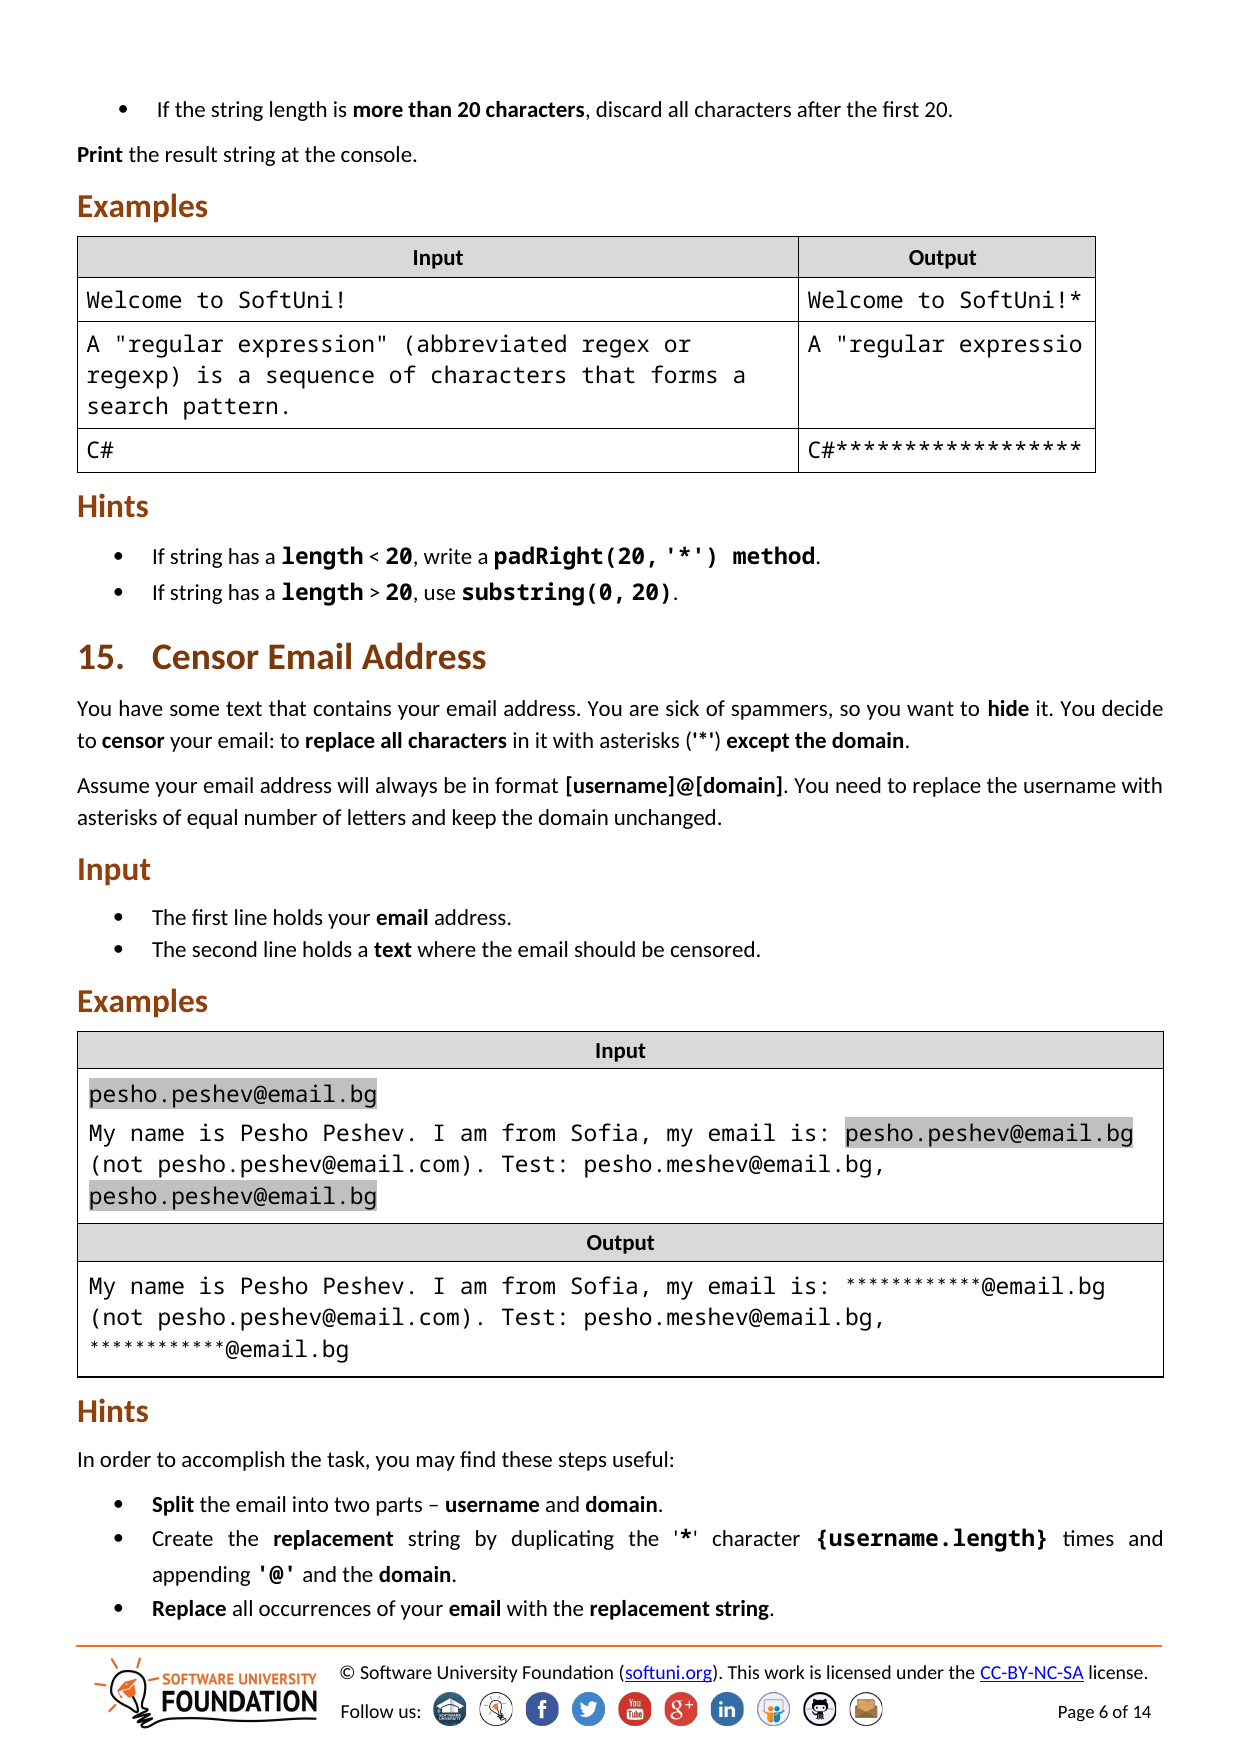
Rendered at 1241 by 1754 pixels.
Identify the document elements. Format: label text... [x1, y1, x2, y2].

picture [803, 1692, 837, 1726]
list Replace all occurrences of your email with the replacement string. [114, 1594, 1163, 1622]
list If string has a length > 20, use substring(0, 20). [114, 576, 1163, 607]
table_cell A "regular expression" (abbreviated regex or regexp) is a sequence of characters that forms a search pattern. [78, 322, 798, 427]
picture [849, 1692, 883, 1726]
table_cell A "regular expressio [799, 322, 1095, 427]
picture [664, 1692, 698, 1726]
subtitle Examples [77, 980, 1163, 1021]
table_cell pesho.peshev@email.bg My name is Pesho Peshev. I am from Sofia, my email is: pesho.peshev@email.bg (not pesho.peshev@email.com). Test: pesho.meshev@email.bg, pesho.peshev@email.bg [78, 1069, 1163, 1223]
picture [757, 1692, 790, 1726]
list If the string length is more than 20 characters, discard all characters after the first 20. [119, 95, 1163, 123]
list Create the replacement string by duplicating the '*' character {username.length} times and appending '@' and the domain. [114, 1522, 1163, 1589]
picture [433, 1692, 467, 1726]
subtitle Examples [77, 185, 1163, 226]
table_cell My name is Pesho Peshev. I am from Sofia, my email is: ************@email.bg (not pesho.peshev@email.com). Test: pesho.meshev@email.bg, ************@email.bg [78, 1262, 1163, 1376]
subtitle Input [77, 848, 1163, 888]
picture [479, 1692, 513, 1726]
picture [93, 1656, 317, 1729]
list The second line holds a text where the email should be censored. [114, 935, 1163, 963]
subtitle Hints [77, 485, 1163, 526]
table_header Output [799, 237, 1095, 277]
picture [618, 1692, 652, 1726]
table_cell C#****************** [799, 429, 1095, 472]
picture [572, 1692, 605, 1726]
text You have some text that contains your email address. You are sick of spammers, so you want to hide it. You decide to censor your email: to replace all characters in it with asterisks ('*') except the domain. [77, 694, 1163, 754]
table_header Input [78, 237, 798, 277]
table_cell Welcome to SoftUni! [78, 278, 798, 321]
list If string has a length < 20, write a padRight(20, '*') method. [114, 540, 1163, 572]
table_cell Output [78, 1224, 1163, 1261]
table_header Input [78, 1032, 1163, 1068]
text Print the result string at the console. [77, 140, 1163, 168]
subtitle Hints [77, 1390, 1163, 1431]
picture [710, 1692, 744, 1726]
subtitle Censor Email Address [77, 633, 1163, 679]
picture [525, 1692, 559, 1726]
table_cell Welcome to SoftUni!* [799, 278, 1095, 321]
table_cell C# [78, 429, 798, 472]
list The first line holds your email address. [114, 903, 1163, 931]
text In order to accomplish the task, you may find these steps useful: [77, 1445, 1163, 1473]
text Assume your email address will always be in format [username]@[domain]. You need to replace the username with asterisks of equal number of letters and keep the domain unchanged. [77, 771, 1163, 831]
list Split the email into two parts – username and domain. [114, 1490, 1163, 1518]
